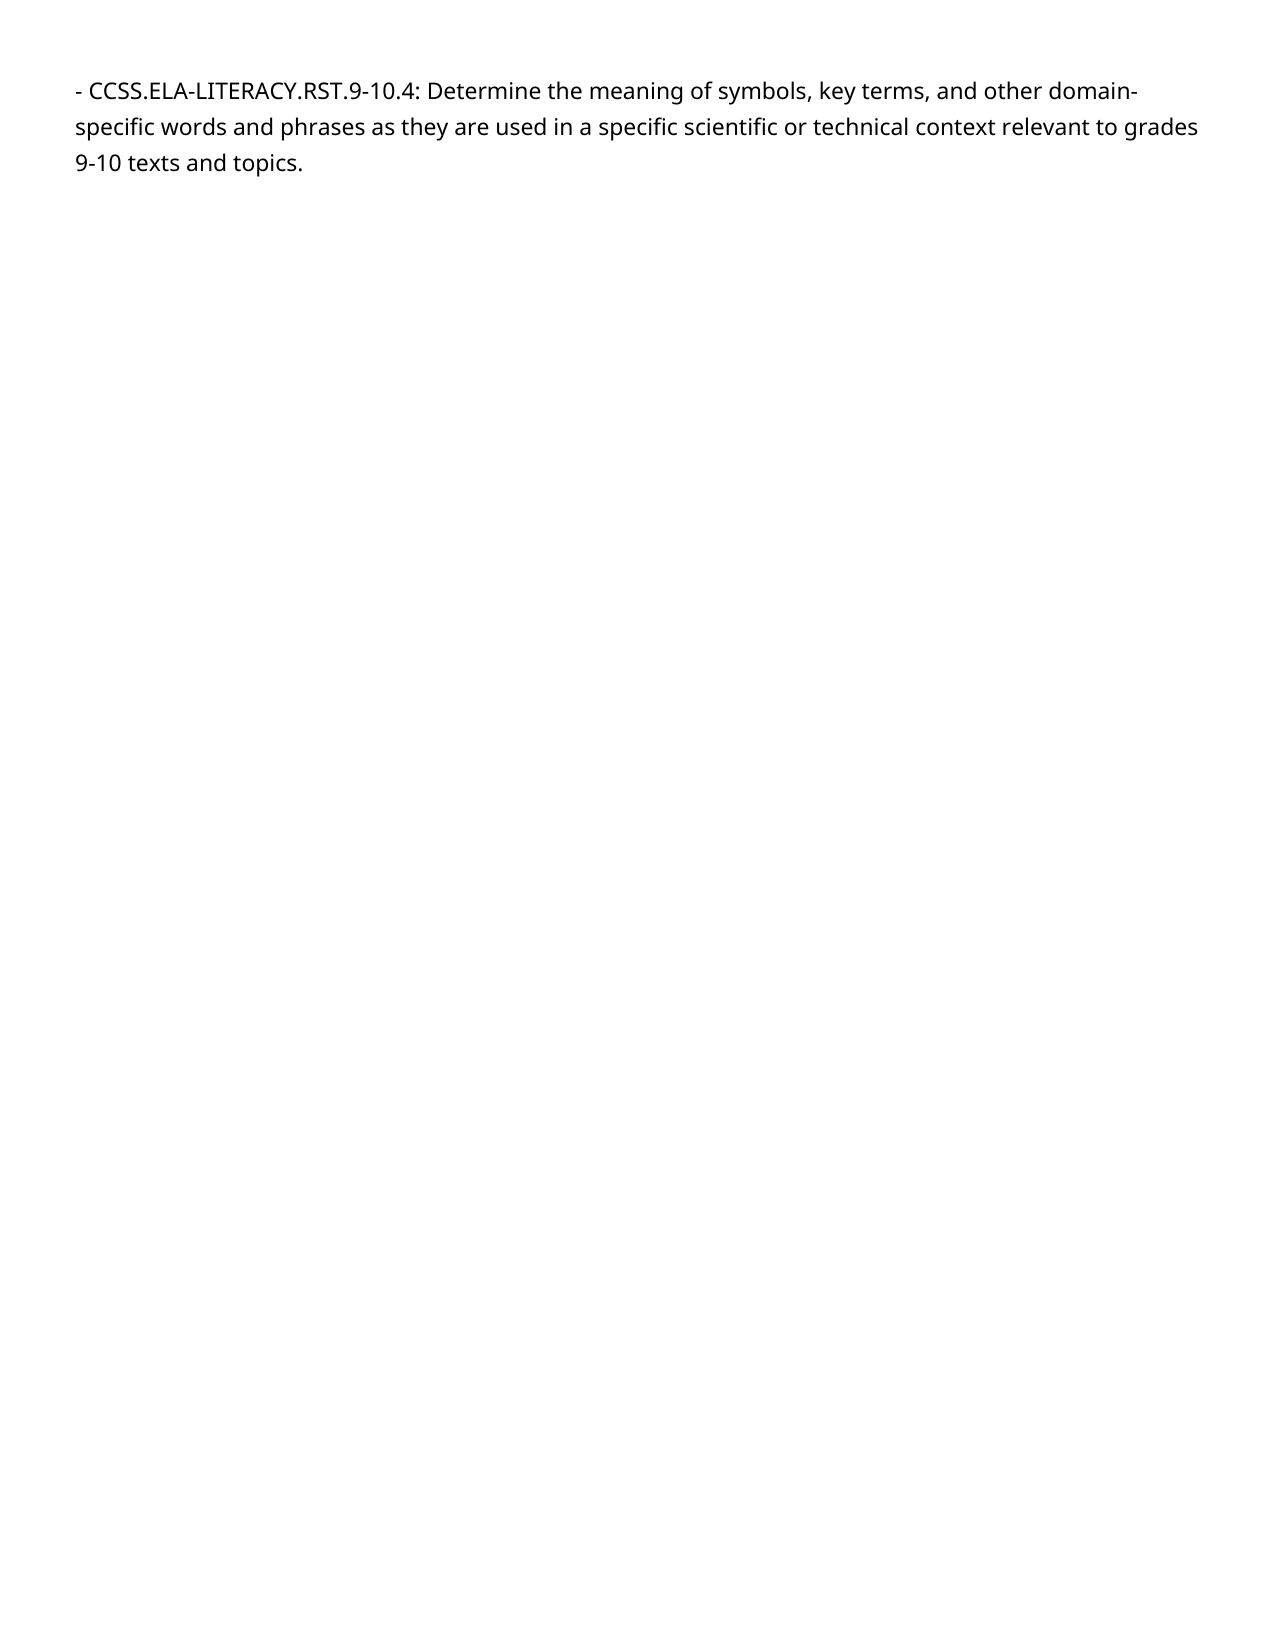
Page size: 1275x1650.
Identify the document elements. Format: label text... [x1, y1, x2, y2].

text - CCSS.ELA-LITERACY.RST.9-10.4: Determine the meaning of symbols, key terms, and other domain-specific words and phrases as they are used in a specific scientific or technical context relevant to grades 9-10 texts and topics. [75, 75, 1200, 178]
